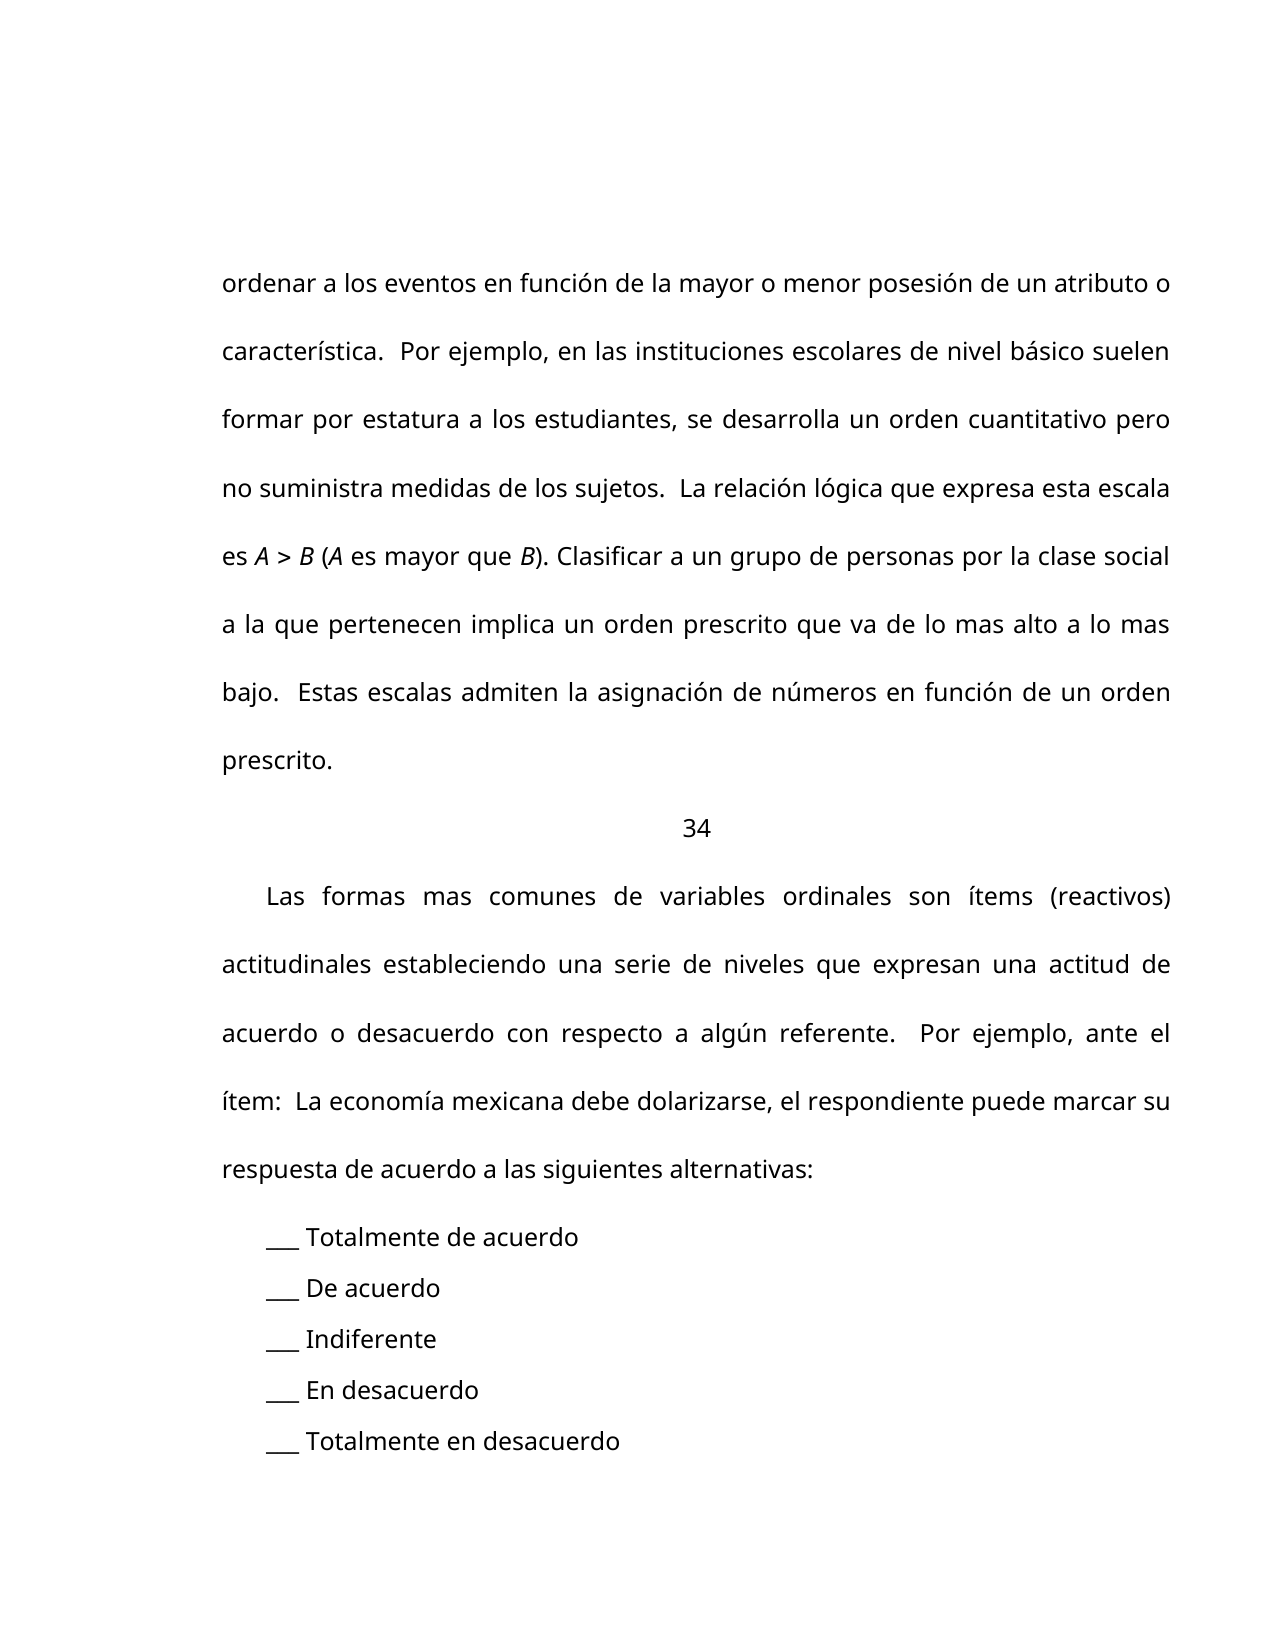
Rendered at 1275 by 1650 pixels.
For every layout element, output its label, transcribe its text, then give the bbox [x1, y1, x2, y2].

text ___ De acuerdo [221, 1271, 1172, 1305]
text 34 [222, 811, 1172, 845]
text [222, 266, 1172, 777]
text ___ Totalmente en desacuerdo [221, 1424, 1172, 1458]
text Las formas mas comunes de variables ordinales son ítems (reactivos) actitudinales estableciendo una serie de niveles que expresan una actitud de acuerdo o desacuerdo con respecto a algún referente. Por ejemplo, ante el ítem: La economía mexicana debe dolarizarse, el respondiente puede marcar su respuesta de acuerdo a las siguientes alternativas: [222, 879, 1172, 1186]
text ___ En desacuerdo [221, 1373, 1172, 1407]
text ___ Totalmente de acuerdo [221, 1219, 1172, 1254]
text ___ Indiferente [221, 1322, 1172, 1356]
